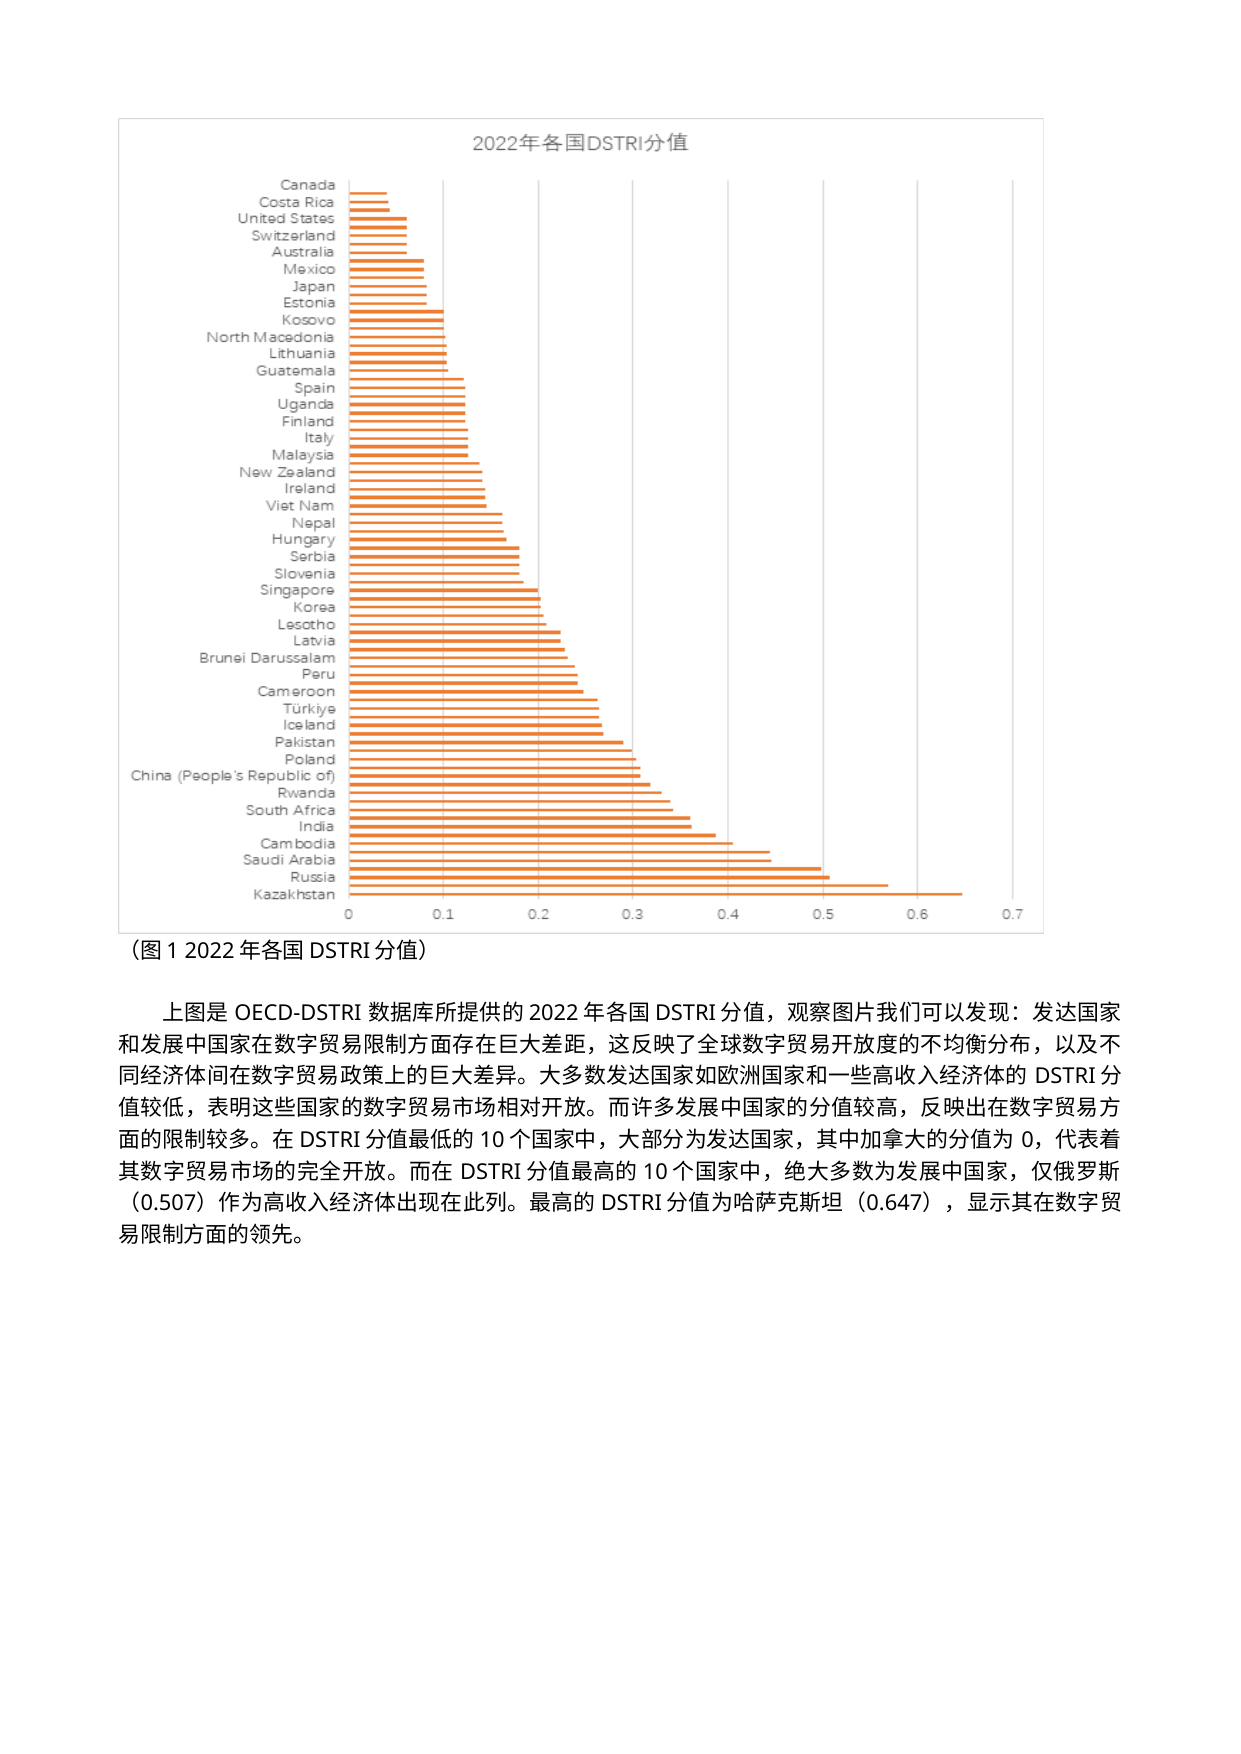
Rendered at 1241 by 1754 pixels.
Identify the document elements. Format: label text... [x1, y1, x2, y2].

picture [118, 118, 1044, 934]
text 上图是 OECD-DSTRI 数据库所提供的2022年各国DSTRI分值，观察图片我们可以发现：发达国家和发展中国家在数字贸易限制方面存在巨大差距，这反映了全球数字贸易开放度的不均衡分布，以及不同经济体间在数字贸易政策上的巨大差异。大多数发达国家如欧洲国家和一些高收入经济体的DSTRI分值较低，表明这些国家的数字贸易市场相对开放。而许多发展中国家的分值较高，反映出在数字贸易方面的限制较多。在DSTRI分值最低的10个国家中，大部分为发达国家，其中加拿大的分值为0，代表着其数字贸易市场的完全开放。而在DSTRI分值最高的10个国家中，绝大多数为发展中国家，仅俄罗斯（0.507）作为高收入经济体出现在此列。最高的DSTRI分值为哈萨克斯坦（0.647），显示其在数字贸易限制方面的领先。 [118, 995, 1122, 1249]
text （图1 2022年各国DSTRI分值） [118, 933, 1122, 965]
